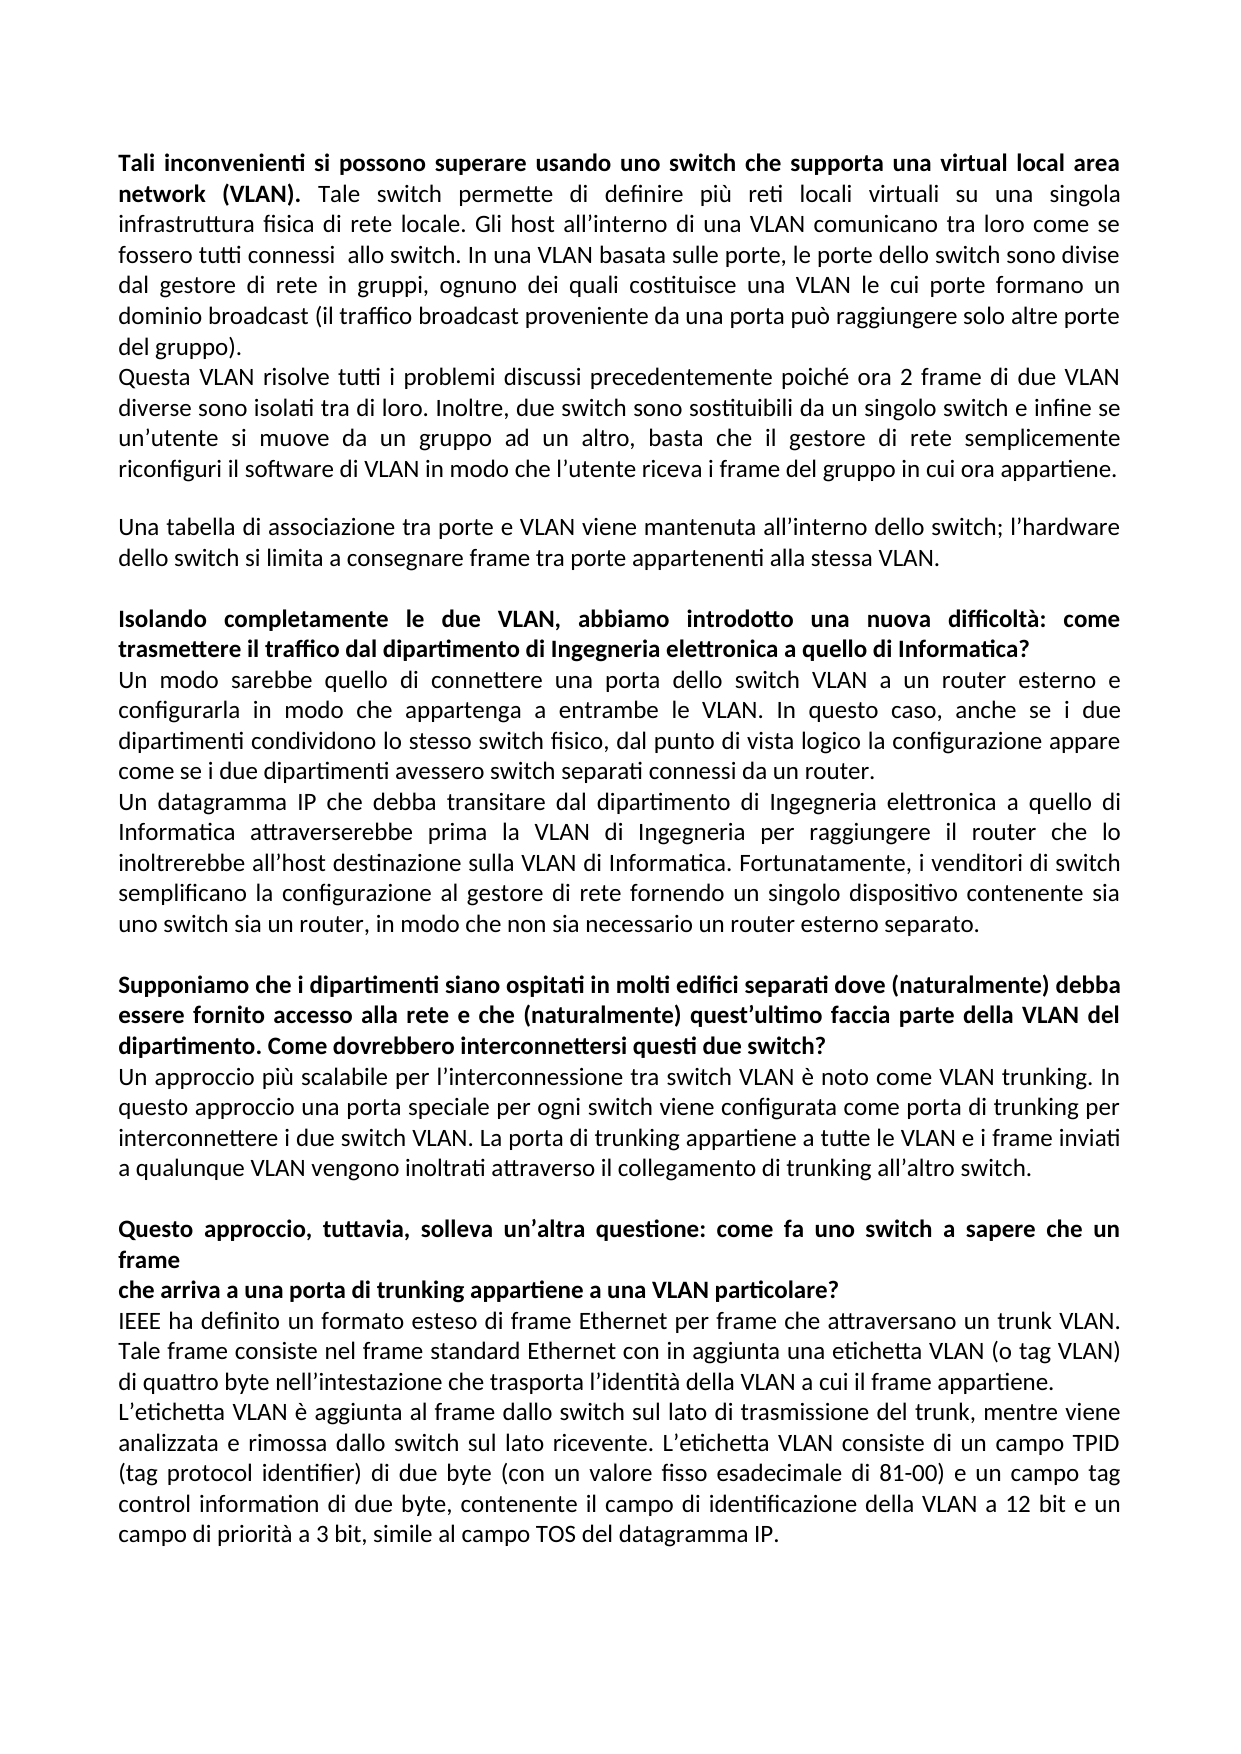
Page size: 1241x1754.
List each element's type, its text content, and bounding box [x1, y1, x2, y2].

text che arriva a una porta di trunking appartiene a una VLAN particolare? [118, 1274, 1122, 1305]
text Tali inconvenienti si possono superare usando uno switch che supporta una virtual local area network (VLAN). Tale switch permette di definire più reti locali virtuali su una singola infrastruttura fisica di rete locale. Gli host all’interno di una VLAN comunicano tra loro come se fossero tutti connessi allo switch. In una VLAN basata sulle porte, le porte dello switch sono divise dal gestore di rete in gruppi, ognuno dei quali costituisce una VLAN le cui porte formano un dominio broadcast (il traffico broadcast proveniente da una porta può raggiungere solo altre porte del gruppo). [118, 148, 1122, 361]
text Questa VLAN risolve tutti i problemi discussi precedentemente poiché ora 2 frame di due VLAN diverse sono isolati tra di loro. Inoltre, due switch sono sostituibili da un singolo switch e infine se un’utente si muove da un gruppo ad un altro, basta che il gestore di rete semplicemente riconfiguri il software di VLAN in modo che l’utente riceva i frame del gruppo in cui ora appartiene. [118, 361, 1122, 483]
text Isolando completamente le due VLAN, abbiamo introdotto una nuova difficoltà: come trasmettere il traffico dal dipartimento di Ingegneria elettronica a quello di Informatica? [118, 603, 1122, 664]
text Questo approccio, tuttavia, solleva un’altra questione: come fa uno switch a sapere che un frame [118, 1213, 1122, 1274]
text Una tabella di associazione tra porte e VLAN viene mantenuta all’interno dello switch; l’hardware dello switch si limita a consegnare frame tra porte appartenenti alla stessa VLAN. [118, 511, 1122, 572]
text Supponiamo che i dipartimenti siano ospitati in molti edifici separati dove (naturalmente) debba essere fornito accesso alla rete e che (naturalmente) quest’ultimo faccia parte della VLAN del dipartimento. Come dovrebbero interconnettersi questi due switch? [118, 969, 1122, 1061]
text Un approccio più scalabile per l’interconnessione tra switch VLAN è noto come VLAN trunking. In questo approccio una porta speciale per ogni switch viene configurata come porta di trunking per interconnettere i due switch VLAN. La porta di trunking appartiene a tutte le VLAN e i frame inviati a qualunque VLAN vengono inoltrati attraverso il collegamento di trunking all’altro switch. [118, 1061, 1122, 1183]
text IEEE ha definito un formato esteso di frame Ethernet per frame che attraversano un trunk VLAN. Tale frame consiste nel frame standard Ethernet con in aggiunta una etichetta VLAN (o tag VLAN) di quattro byte nell’intestazione che trasporta l’identità della VLAN a cui il frame appartiene. [118, 1305, 1122, 1396]
text L’etichetta VLAN è aggiunta al frame dallo switch sul lato di trasmissione del trunk, mentre viene analizzata e rimossa dallo switch sul lato ricevente. L’etichetta VLAN consiste di un campo TPID (tag protocol identifier) di due byte (con un valore fisso esadecimale di 81-00) e un campo tag control information di due byte, contenente il campo di identificazione della VLAN a 12 bit e un campo di priorità a 3 bit, simile al campo TOS del datagramma IP. [118, 1396, 1122, 1549]
text Un datagramma IP che debba transitare dal dipartimento di Ingegneria elettronica a quello di Informatica attraverserebbe prima la VLAN di Ingegneria per raggiungere il router che lo inoltrerebbe all’host destinazione sulla VLAN di Informatica. Fortunatamente, i venditori di switch semplificano la configurazione al gestore di rete fornendo un singolo dispositivo contenente sia uno switch sia un router, in modo che non sia necessario un router esterno separato. [118, 786, 1122, 939]
text Un modo sarebbe quello di connettere una porta dello switch VLAN a un router esterno e configurarla in modo che appartenga a entrambe le VLAN. In questo caso, anche se i due dipartimenti condividono lo stesso switch fisico, dal punto di vista logico la configurazione appare come se i due dipartimenti avessero switch separati connessi da un router. [118, 664, 1122, 786]
